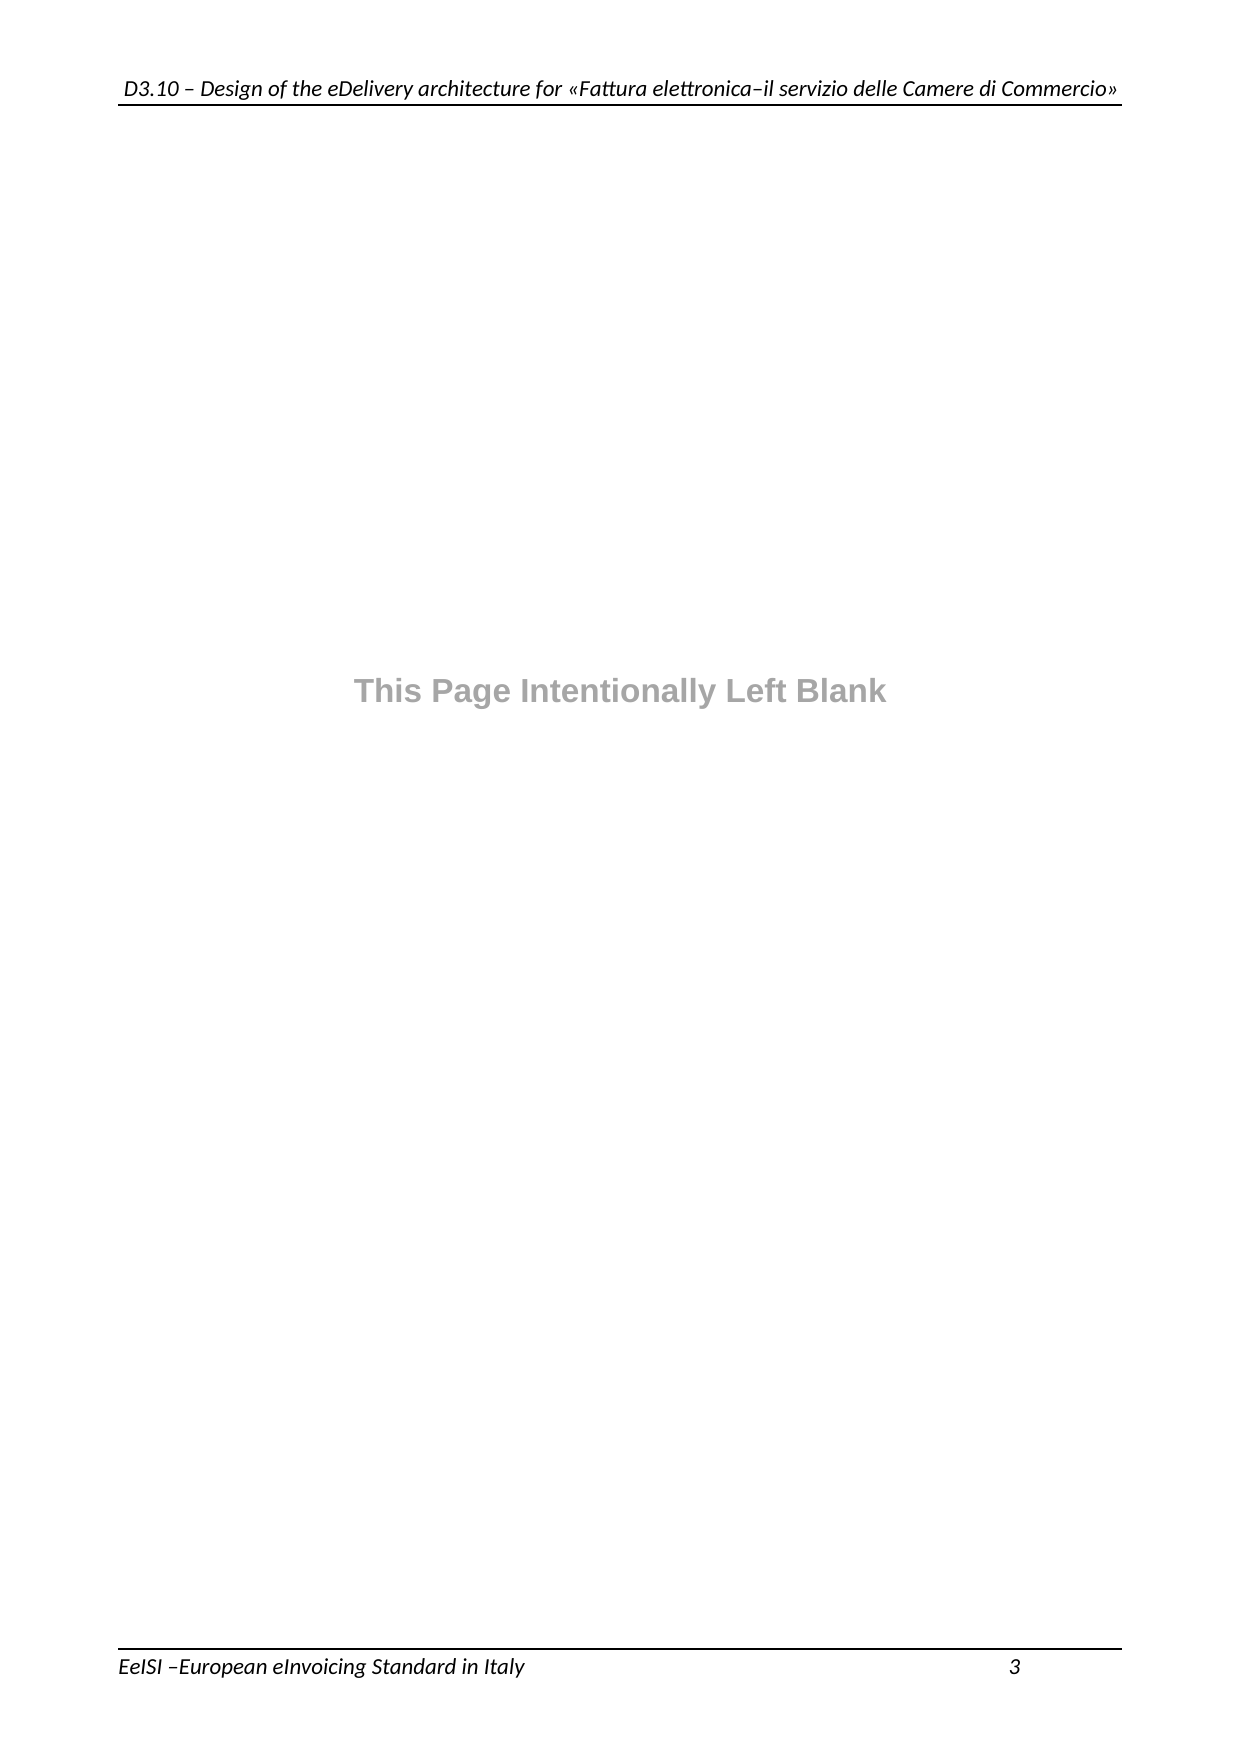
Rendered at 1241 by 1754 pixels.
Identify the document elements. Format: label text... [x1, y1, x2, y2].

text This Page Intentionally Left Blank [118, 672, 1122, 710]
